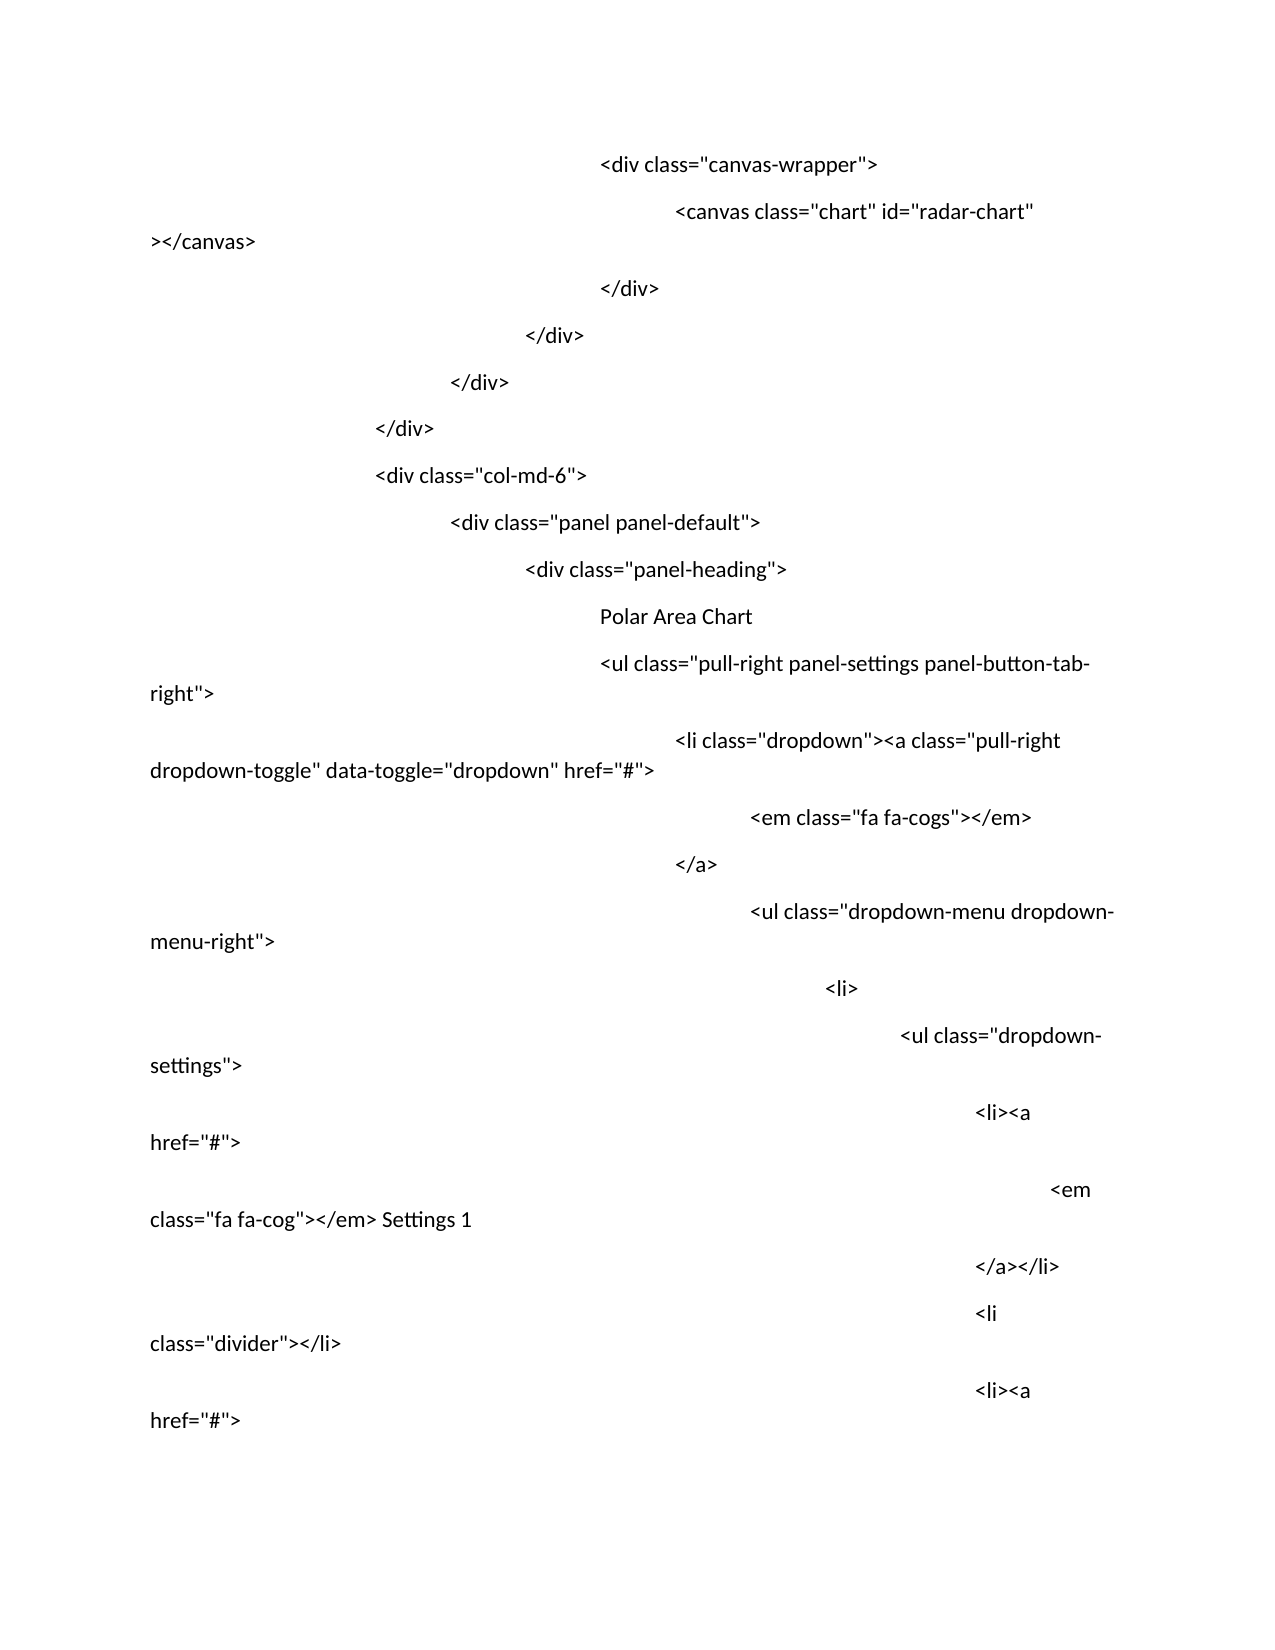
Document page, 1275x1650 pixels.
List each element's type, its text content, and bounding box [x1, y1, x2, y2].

text <ul class="dropdown-menu dropdown-menu-right"> [150, 897, 1125, 955]
text <ul class="dropdown-settings"> [150, 1021, 1125, 1079]
text <div class="canvas-wrapper"> [150, 150, 1125, 178]
text </div> [150, 368, 1125, 396]
text <li class="divider"></li> [150, 1299, 1125, 1357]
text </div> [150, 274, 1125, 302]
text <li><a href="#"> [150, 1376, 1125, 1434]
text </a> [150, 850, 1125, 878]
text <canvas class="chart" id="radar-chart" ></canvas> [150, 197, 1125, 255]
text </a></li> [150, 1252, 1125, 1280]
text <em class="fa fa-cogs"></em> [150, 803, 1125, 831]
text <div class="panel-heading"> [150, 555, 1125, 583]
text <li> [150, 974, 1125, 1002]
text <div class="panel panel-default"> [150, 508, 1125, 536]
text <div class="col-md-6"> [150, 461, 1125, 489]
text </div> [150, 321, 1125, 349]
text <ul class="pull-right panel-settings panel-button-tab-right"> [150, 649, 1125, 707]
text Polar Area Chart [150, 602, 1125, 630]
text <em class="fa fa-cog"></em> Settings 1 [150, 1175, 1125, 1233]
text </div> [150, 414, 1125, 443]
text <li class="dropdown"><a class="pull-right dropdown-toggle" data-toggle="dropdown" href="#"> [150, 726, 1125, 784]
text <li><a href="#"> [150, 1098, 1125, 1156]
